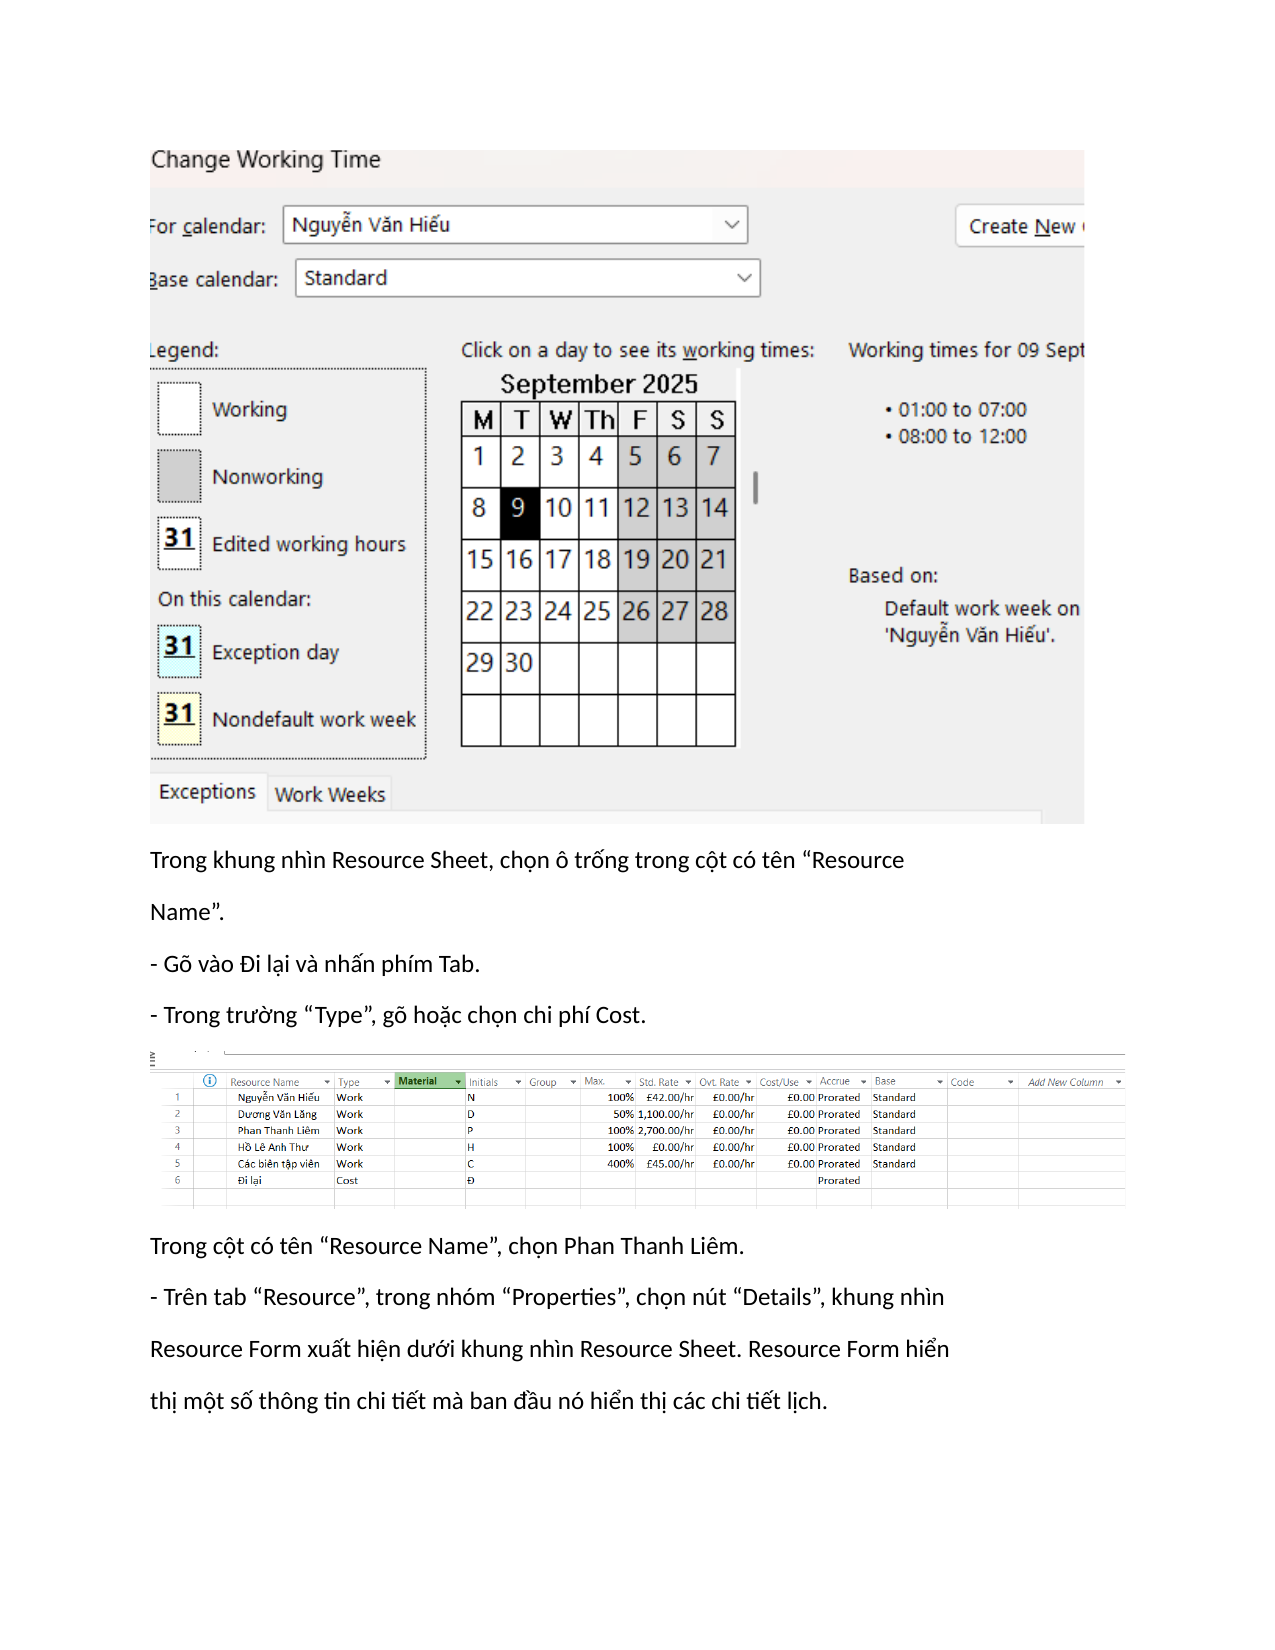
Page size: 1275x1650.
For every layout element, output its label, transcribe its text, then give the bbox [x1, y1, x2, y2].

text thị một số thông tin chi tiết mà ban đầu nó hiển thị các chi tiết lịch. [150, 1385, 1125, 1415]
text - Trên tab “Resource”, trong nhóm “Properties”, chọn nút “Details”, khung nhìn [150, 1281, 1125, 1312]
picture [150, 150, 1085, 824]
text Name”. [150, 896, 1125, 927]
text Resource Form xuất hiện dưới khung nhìn Resource Sheet. Resource Form hiển [150, 1333, 1125, 1364]
text Trong khung nhìn Resource Sheet, chọn ô trống trong cột có tên “Resource [150, 845, 1125, 875]
text - Gõ vào Đi lại và nhấn phím Tab. [150, 948, 1125, 978]
picture [150, 1051, 1125, 1209]
text - Trong trường “Type”, gõ hoặc chọn chi phí Cost. [150, 1000, 1125, 1030]
text Trong cột có tên “Resource Name”, chọn Phan Thanh Liêm. [150, 1230, 1125, 1260]
